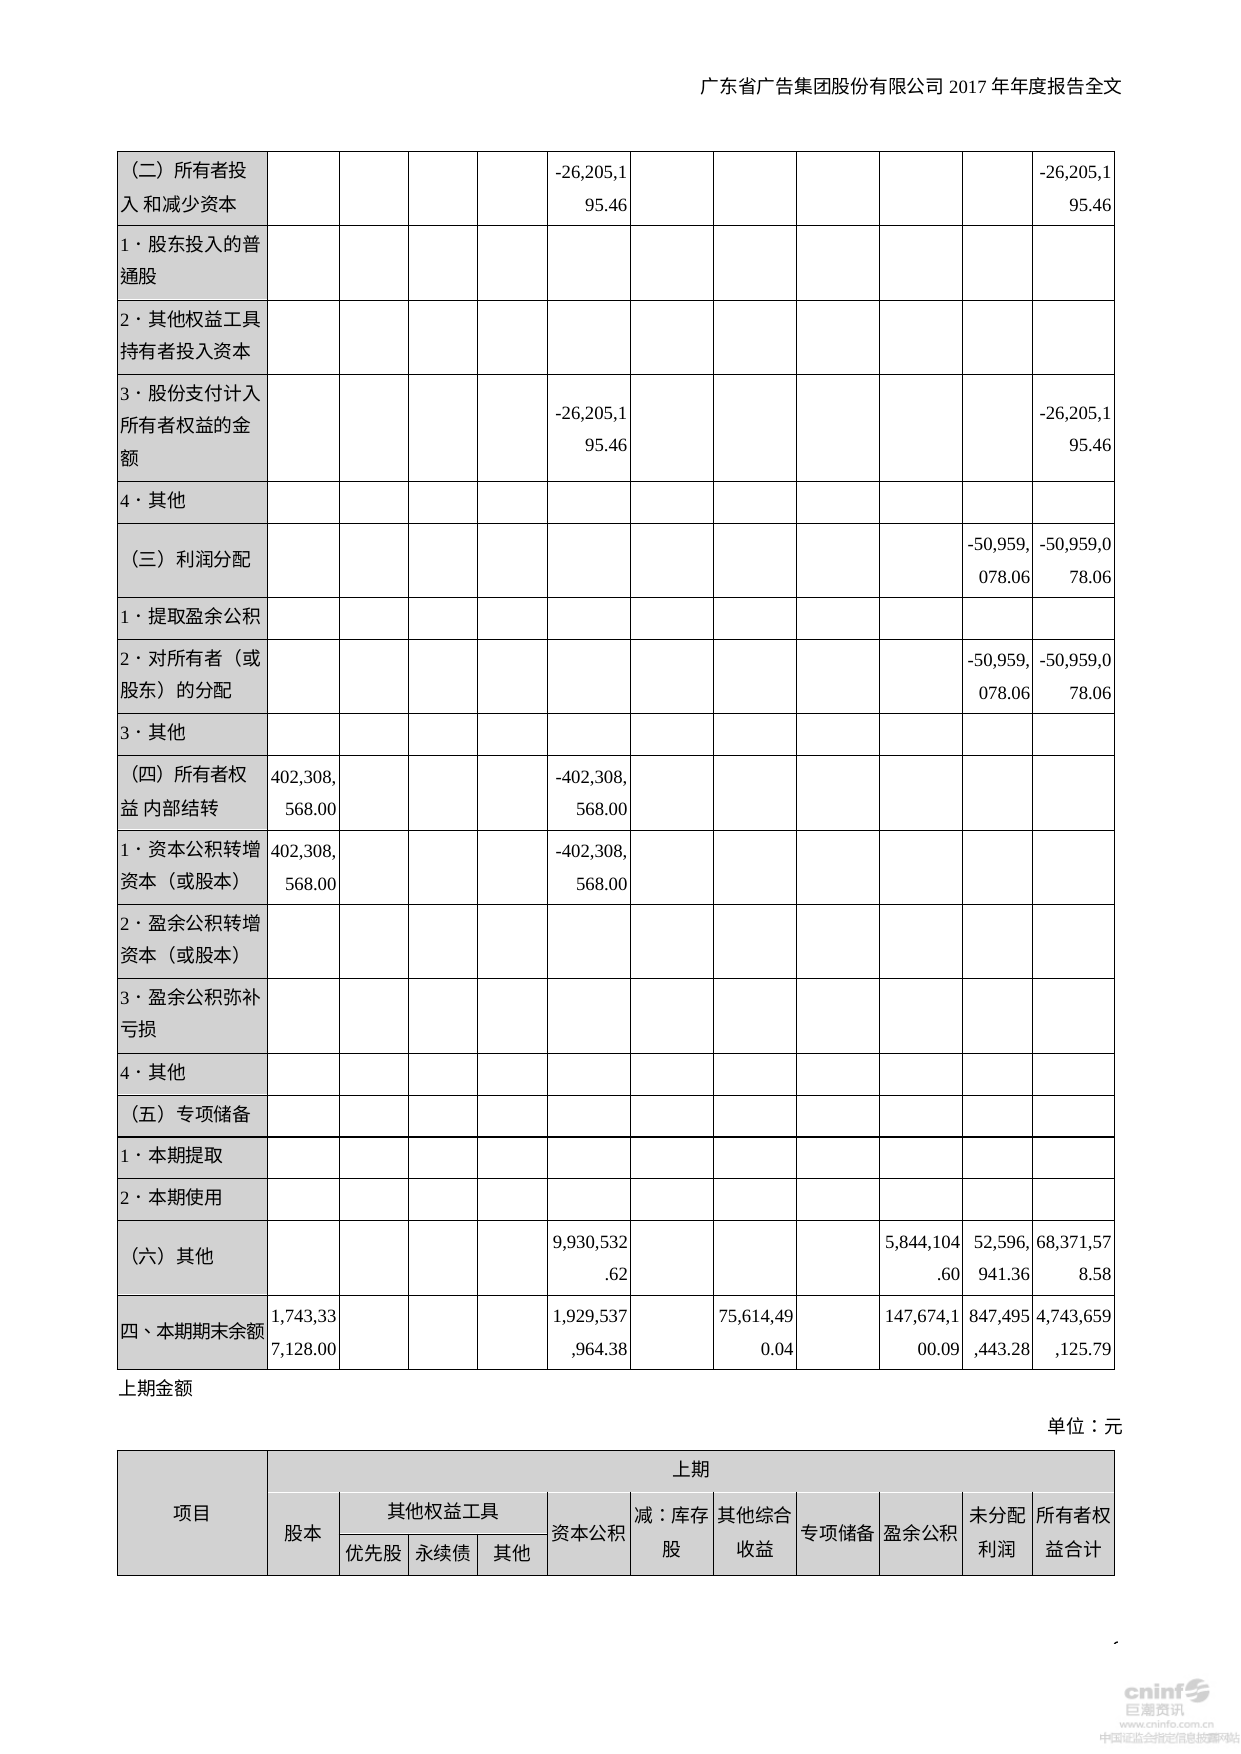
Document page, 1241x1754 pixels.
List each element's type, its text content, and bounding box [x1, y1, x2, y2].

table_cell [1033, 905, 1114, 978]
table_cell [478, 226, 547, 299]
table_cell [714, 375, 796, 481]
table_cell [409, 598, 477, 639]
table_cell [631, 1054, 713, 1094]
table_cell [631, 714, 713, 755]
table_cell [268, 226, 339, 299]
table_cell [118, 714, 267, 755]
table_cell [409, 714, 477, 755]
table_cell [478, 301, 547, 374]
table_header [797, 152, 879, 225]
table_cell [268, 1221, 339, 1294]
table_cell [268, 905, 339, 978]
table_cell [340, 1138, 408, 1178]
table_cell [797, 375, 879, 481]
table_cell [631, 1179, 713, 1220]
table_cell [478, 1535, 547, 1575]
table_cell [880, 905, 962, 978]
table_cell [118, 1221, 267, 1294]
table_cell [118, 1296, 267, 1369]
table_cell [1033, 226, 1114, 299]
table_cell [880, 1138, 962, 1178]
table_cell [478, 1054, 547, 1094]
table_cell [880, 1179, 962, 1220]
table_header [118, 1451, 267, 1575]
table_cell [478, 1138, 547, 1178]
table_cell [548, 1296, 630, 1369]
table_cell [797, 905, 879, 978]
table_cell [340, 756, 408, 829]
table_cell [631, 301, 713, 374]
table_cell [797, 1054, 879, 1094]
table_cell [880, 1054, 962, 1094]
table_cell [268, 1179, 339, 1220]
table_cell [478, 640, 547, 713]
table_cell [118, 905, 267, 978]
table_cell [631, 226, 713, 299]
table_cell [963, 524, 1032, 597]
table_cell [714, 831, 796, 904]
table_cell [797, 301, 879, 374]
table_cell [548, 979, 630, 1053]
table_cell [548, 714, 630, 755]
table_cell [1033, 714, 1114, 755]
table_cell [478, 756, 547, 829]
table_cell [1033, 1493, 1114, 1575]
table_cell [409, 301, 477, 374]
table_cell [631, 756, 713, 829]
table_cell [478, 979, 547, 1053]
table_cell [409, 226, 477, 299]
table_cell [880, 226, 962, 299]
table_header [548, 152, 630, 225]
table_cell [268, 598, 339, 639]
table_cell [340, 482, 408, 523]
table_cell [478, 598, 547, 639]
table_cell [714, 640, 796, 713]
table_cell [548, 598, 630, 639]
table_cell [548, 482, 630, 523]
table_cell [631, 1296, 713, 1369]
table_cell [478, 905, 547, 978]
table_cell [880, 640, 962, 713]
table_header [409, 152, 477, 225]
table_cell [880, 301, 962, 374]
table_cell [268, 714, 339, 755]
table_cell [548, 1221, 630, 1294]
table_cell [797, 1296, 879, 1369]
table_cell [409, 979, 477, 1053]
text 上期金额 [118, 1375, 1240, 1401]
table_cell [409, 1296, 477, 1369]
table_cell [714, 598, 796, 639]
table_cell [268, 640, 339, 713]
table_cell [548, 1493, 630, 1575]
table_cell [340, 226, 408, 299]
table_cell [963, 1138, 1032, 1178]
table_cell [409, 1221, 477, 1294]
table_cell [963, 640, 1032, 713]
picture [1099, 1673, 1241, 1754]
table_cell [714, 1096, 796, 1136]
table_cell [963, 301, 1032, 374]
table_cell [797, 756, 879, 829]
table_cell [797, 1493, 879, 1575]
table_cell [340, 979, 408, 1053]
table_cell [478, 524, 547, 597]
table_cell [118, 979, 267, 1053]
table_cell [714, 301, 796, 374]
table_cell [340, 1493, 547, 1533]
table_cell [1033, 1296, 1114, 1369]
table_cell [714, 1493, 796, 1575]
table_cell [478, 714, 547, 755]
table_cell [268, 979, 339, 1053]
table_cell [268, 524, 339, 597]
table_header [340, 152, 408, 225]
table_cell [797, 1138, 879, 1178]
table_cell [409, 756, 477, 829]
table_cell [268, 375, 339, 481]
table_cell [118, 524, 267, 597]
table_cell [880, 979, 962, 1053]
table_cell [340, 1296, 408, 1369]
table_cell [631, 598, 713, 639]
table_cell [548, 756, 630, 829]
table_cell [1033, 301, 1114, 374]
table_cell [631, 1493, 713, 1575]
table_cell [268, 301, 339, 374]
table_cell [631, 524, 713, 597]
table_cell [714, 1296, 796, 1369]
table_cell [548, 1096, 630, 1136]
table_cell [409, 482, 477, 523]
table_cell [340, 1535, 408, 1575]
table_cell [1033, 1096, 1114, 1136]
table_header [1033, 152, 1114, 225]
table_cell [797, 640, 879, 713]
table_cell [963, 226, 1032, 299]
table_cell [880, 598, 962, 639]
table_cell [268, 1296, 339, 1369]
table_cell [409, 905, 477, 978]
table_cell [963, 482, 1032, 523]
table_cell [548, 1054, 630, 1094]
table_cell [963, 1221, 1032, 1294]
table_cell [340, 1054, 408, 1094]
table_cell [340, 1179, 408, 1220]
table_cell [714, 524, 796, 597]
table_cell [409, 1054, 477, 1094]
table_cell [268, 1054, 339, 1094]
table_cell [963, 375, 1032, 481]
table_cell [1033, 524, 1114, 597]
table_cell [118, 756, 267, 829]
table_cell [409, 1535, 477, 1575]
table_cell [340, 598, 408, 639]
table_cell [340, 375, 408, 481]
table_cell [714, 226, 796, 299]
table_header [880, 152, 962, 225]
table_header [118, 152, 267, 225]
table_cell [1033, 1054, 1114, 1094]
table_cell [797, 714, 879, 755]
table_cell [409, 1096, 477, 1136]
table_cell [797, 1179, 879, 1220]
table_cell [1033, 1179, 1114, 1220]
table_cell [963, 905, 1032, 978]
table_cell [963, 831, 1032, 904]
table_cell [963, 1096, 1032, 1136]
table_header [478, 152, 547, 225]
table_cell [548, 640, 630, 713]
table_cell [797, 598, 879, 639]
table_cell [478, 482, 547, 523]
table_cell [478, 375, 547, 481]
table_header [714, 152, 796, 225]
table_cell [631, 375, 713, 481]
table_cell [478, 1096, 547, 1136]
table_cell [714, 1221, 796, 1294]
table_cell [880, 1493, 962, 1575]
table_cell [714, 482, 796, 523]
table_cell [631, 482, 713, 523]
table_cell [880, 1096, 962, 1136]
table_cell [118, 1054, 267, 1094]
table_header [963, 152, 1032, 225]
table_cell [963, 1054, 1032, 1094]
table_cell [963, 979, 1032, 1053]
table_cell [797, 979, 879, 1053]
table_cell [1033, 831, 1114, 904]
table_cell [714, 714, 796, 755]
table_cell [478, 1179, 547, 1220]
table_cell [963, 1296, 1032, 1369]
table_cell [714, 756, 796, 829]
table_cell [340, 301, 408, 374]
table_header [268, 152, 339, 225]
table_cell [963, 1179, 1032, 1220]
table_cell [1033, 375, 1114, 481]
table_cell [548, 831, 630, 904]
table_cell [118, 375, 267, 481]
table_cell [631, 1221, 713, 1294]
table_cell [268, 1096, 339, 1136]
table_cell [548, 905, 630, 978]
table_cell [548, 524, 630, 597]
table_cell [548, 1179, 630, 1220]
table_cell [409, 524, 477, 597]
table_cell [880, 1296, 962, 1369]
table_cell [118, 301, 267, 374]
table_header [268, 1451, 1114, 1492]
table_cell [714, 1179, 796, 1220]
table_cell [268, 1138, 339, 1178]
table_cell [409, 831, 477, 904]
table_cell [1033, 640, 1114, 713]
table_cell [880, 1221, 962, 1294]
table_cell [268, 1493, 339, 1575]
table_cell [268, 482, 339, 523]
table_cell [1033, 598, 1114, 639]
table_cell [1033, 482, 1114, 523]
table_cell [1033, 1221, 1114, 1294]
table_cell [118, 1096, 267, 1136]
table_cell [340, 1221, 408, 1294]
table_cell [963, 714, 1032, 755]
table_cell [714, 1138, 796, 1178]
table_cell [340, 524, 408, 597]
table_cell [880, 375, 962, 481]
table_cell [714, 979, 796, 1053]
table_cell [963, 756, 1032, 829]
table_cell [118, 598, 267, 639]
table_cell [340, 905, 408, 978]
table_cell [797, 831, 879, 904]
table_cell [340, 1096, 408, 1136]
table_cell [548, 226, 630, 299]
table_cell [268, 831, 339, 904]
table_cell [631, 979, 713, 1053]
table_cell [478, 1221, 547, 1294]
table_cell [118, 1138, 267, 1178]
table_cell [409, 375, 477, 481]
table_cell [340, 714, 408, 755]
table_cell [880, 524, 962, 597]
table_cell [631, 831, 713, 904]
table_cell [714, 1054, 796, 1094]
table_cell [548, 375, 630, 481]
text 单位：元 [102, 1413, 1122, 1438]
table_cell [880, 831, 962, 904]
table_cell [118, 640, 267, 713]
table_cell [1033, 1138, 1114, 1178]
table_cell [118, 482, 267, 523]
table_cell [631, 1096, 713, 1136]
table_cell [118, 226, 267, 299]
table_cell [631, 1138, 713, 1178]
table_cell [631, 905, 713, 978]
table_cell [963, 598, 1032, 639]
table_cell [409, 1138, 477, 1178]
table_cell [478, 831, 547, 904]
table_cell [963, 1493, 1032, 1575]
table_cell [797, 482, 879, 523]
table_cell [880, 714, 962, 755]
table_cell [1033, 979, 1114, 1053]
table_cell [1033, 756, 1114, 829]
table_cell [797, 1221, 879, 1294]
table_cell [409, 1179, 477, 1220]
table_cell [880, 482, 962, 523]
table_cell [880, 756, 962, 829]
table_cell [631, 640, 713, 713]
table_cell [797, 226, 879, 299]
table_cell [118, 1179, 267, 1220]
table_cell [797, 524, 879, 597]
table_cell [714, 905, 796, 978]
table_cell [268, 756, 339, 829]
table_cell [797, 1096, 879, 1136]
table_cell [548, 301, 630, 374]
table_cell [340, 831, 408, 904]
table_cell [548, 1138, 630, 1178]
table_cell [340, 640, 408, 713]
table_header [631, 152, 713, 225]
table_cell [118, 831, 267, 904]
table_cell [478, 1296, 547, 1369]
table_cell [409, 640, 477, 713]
